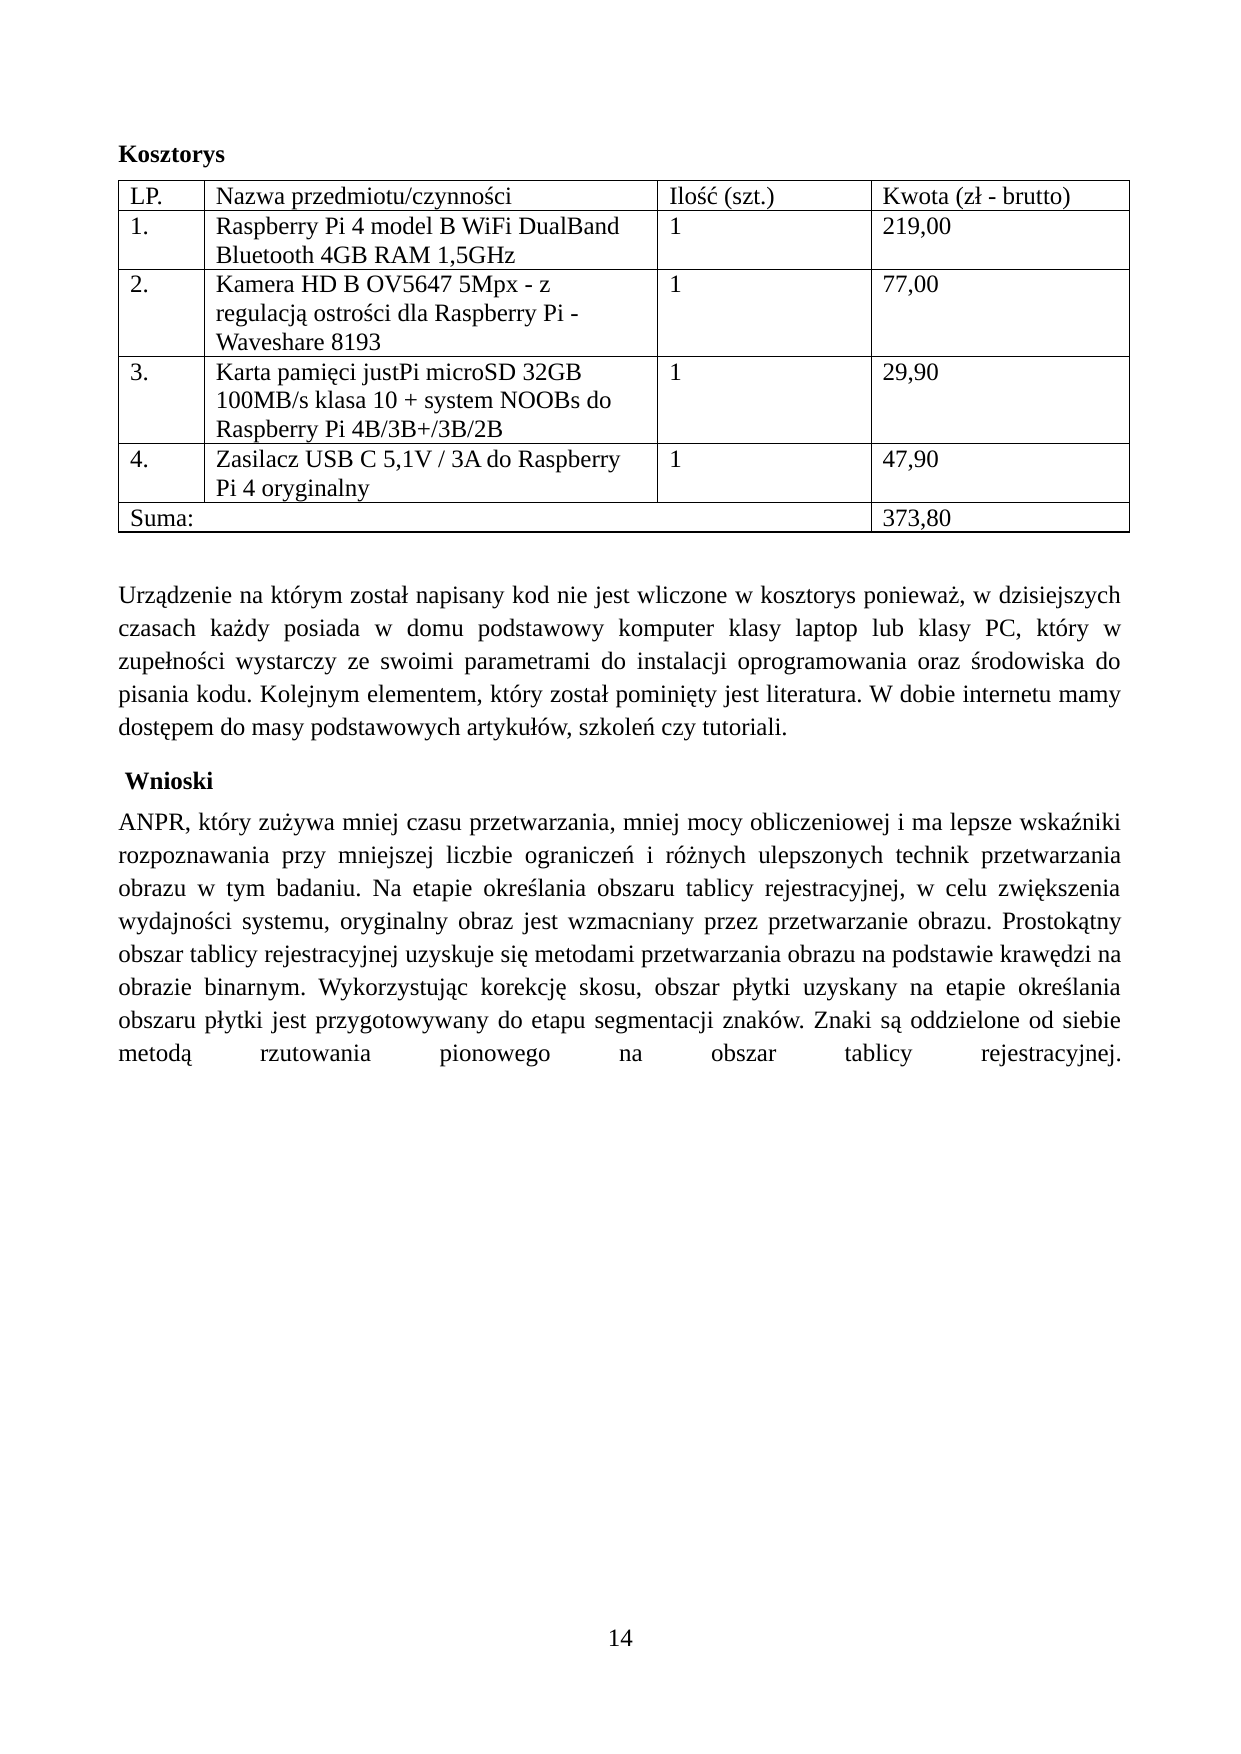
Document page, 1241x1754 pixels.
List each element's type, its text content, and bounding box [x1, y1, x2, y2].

table_cell 1. [119, 211, 204, 268]
table_header Ilość (szt.) [658, 181, 871, 210]
table_cell 1 [658, 357, 871, 443]
table_cell 1 [658, 211, 871, 268]
table_cell 3. [119, 357, 204, 443]
table_cell 219,00 [872, 211, 1129, 268]
subtitle Wnioski [118, 766, 1122, 795]
table_header Nazwa przedmiotu/czynności [205, 181, 657, 210]
text Urządzenie na którym został napisany kod nie jest wliczone w kosztorys ponieważ, w dzisiejszych czasach każdy posiada w domu podstawowy komputer klasy laptop lub klasy PC, który w zupełności wystarczy ze swoimi parametrami do instalacji oprogramowania oraz środowiska do pisania kodu. Kolejnym elementem, który został pominięty jest literatura. W dobie internetu mamy dostępem do masy podstawowych artykułów, szkoleń czy tutoriali. [118, 580, 1122, 741]
table_header Kwota (zł - brutto) [872, 181, 1129, 210]
table_cell 1 [658, 270, 871, 356]
table_cell 29,90 [872, 357, 1129, 443]
table_cell 77,00 [872, 270, 1129, 356]
table_cell 373,80 [872, 503, 1129, 531]
table_cell 4. [119, 444, 204, 502]
table_cell 2. [119, 270, 204, 356]
table_cell Karta pamięci justPi microSD 32GB 100MB/s klasa 10 + system NOOBs do Raspberry Pi 4B/3B+/3B/2B [205, 357, 657, 443]
text ANPR, który zużywa mniej czasu przetwarzania, mniej mocy obliczeniowej i ma lepsze wskaźniki rozpoznawania przy mniejszej liczbie ograniczeń i różnych ulepszonych technik przetwarzania obrazu w tym badaniu. Na etapie określania obszaru tablicy rejestracyjnej, w celu zwiększenia wydajności systemu, oryginalny obraz jest wzmacniany przez przetwarzanie obrazu. Prostokątny obszar tablicy rejestracyjnej uzyskuje się metodami przetwarzania obrazu na podstawie krawędzi na obrazie binarnym. Wykorzystując korekcję skosu, obszar płytki uzyskany na etapie określania obszaru płytki jest przygotowywany do etapu segmentacji znaków. Znaki są oddzielone od siebie metodą rzutowania pionowego na obszar tablicy rejestracyjnej. [118, 807, 1122, 1232]
table_cell 47,90 [872, 444, 1129, 502]
table_cell 1 [658, 444, 871, 502]
table_cell Raspberry Pi 4 model B WiFi DualBand Bluetooth 4GB RAM 1,5GHz [205, 211, 657, 268]
subtitle Kosztorys [118, 139, 1122, 168]
table_header LP. [119, 181, 204, 210]
table_cell Zasilacz USB C 5,1V / 3A do Raspberry Pi 4 oryginalny [205, 444, 657, 502]
table_cell Suma: [119, 503, 871, 531]
table_cell Kamera HD B OV5647 5Mpx - z regulacją ostrości dla Raspberry Pi - Waveshare 8193 [205, 270, 657, 356]
